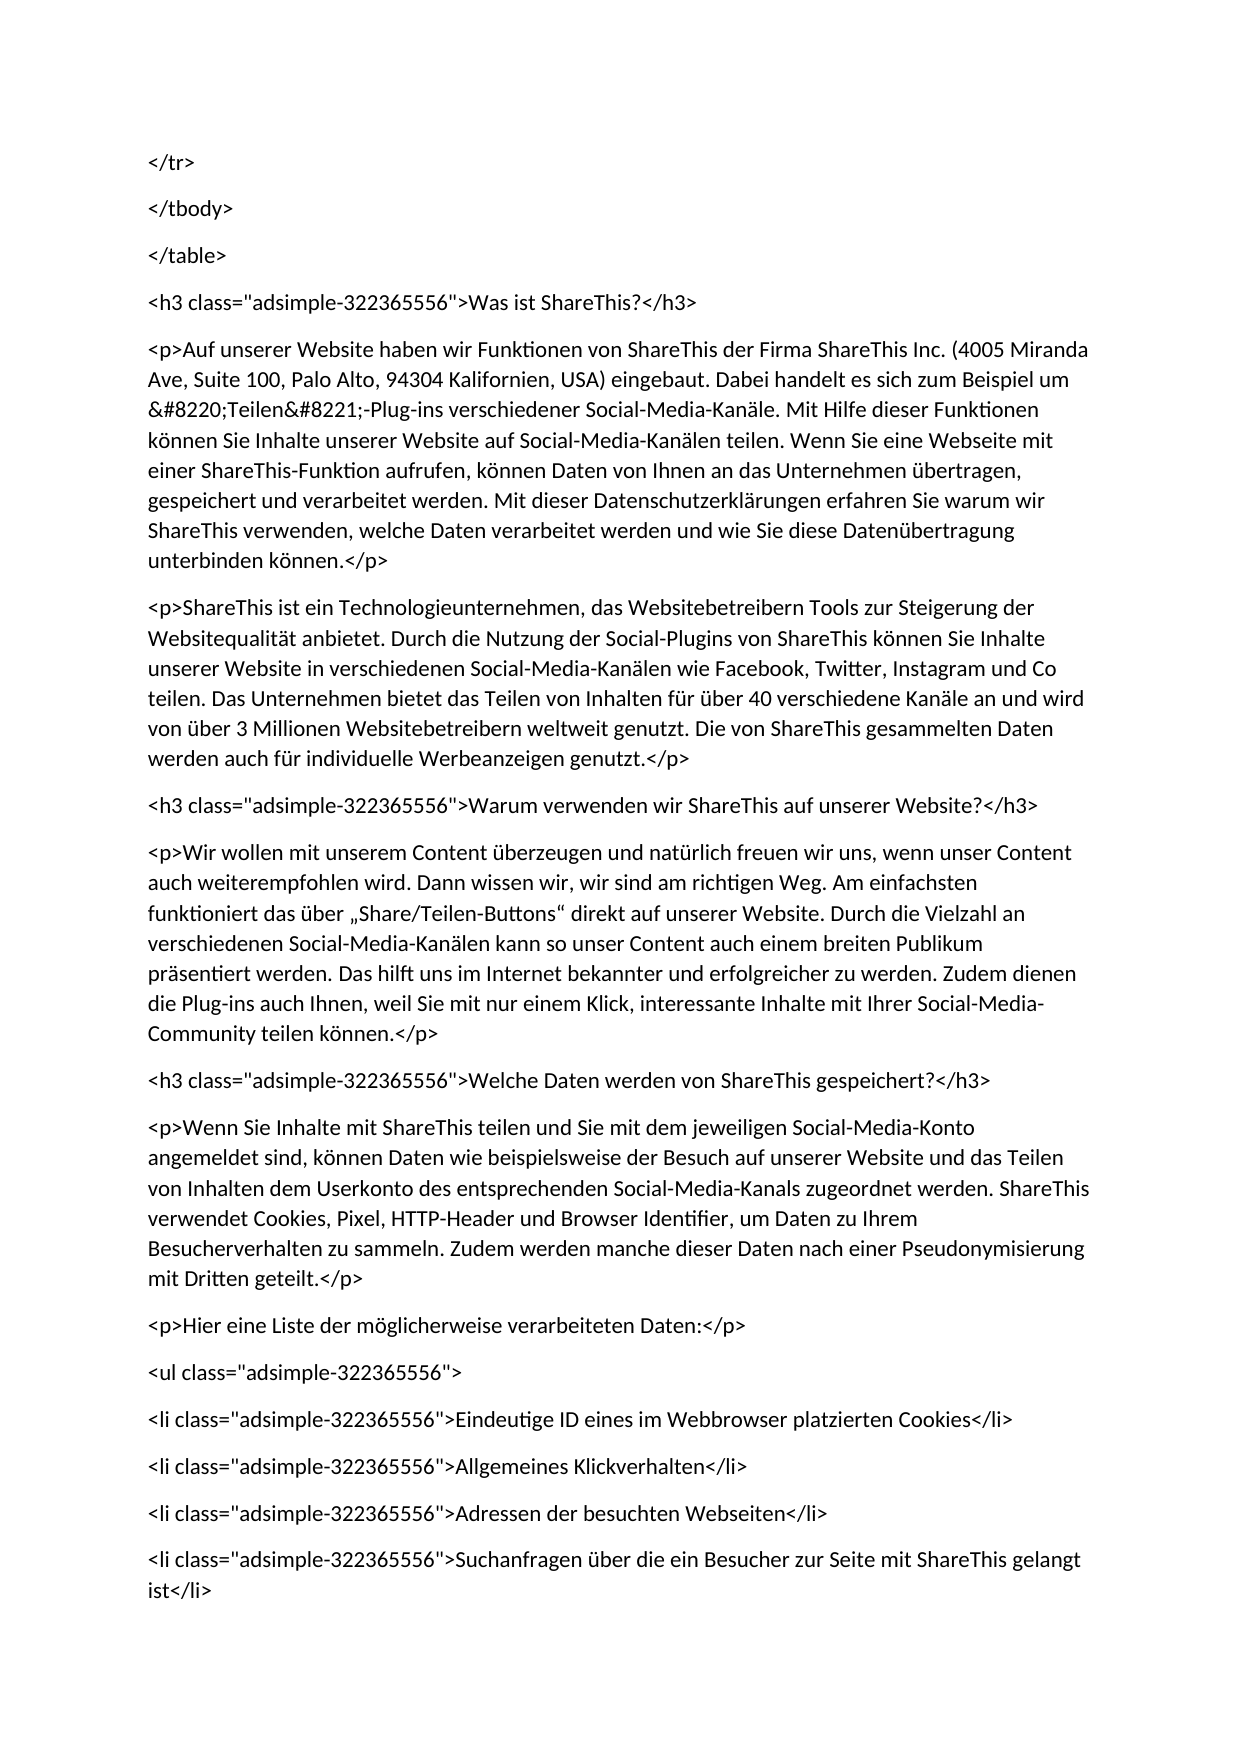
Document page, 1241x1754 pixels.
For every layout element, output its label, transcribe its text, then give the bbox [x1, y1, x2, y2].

text <li class="adsimple-322365556">Adressen der besuchten Webseiten</li> [148, 1499, 1093, 1527]
text <p>Auf unserer Website haben wir Funktionen von ShareThis der Firma ShareThis Inc. (4005 Miranda Ave, Suite 100, Palo Alto, 94304 Kalifornien, USA) eingebaut. Dabei handelt es sich zum Beispiel um &#8220;Teilen&#8221;-Plug-ins verschiedener Social-Media-Kanäle. Mit Hilfe dieser Funktionen können Sie Inhalte unserer Website auf Social-Media-Kanälen teilen. Wenn Sie eine Webseite mit einer ShareThis-Funktion aufrufen, können Daten von Ihnen an das Unternehmen übertragen, gespeichert und verarbeitet werden. Mit dieser Datenschutzerklärungen erfahren Sie warum wir ShareThis verwenden, welche Daten verarbeitet werden und wie Sie diese Datenübertragung unterbinden können.</p> [148, 335, 1093, 574]
text <li class="adsimple-322365556">Allgemeines Klickverhalten</li> [148, 1452, 1093, 1480]
text <h3 class="adsimple-322365556">Welche Daten werden von ShareThis gespeichert?</h3> [148, 1066, 1093, 1094]
text </table> [148, 241, 1093, 269]
text <p>Hier eine Liste der möglicherweise verarbeiteten Daten:</p> [148, 1311, 1093, 1339]
text <p>ShareThis ist ein Technologieunternehmen, das Websitebetreibern Tools zur Steigerung der Websitequalität anbietet. Durch die Nutzung der Social-Plugins von ShareThis können Sie Inhalte unserer Website in verschiedenen Social-Media-Kanälen wie Facebook, Twitter, Instagram und Co teilen. Das Unternehmen bietet das Teilen von Inhalten für über 40 verschiedene Kanäle an und wird von über 3 Millionen Websitebetreibern weltweit genutzt. Die von ShareThis gesammelten Daten werden auch für individuelle Werbeanzeigen genutzt.</p> [148, 593, 1093, 772]
text <li class="adsimple-322365556">Eindeutige ID eines im Webbrowser platzierten Cookies</li> [148, 1405, 1093, 1433]
text <li class="adsimple-322365556">Suchanfragen über die ein Besucher zur Seite mit ShareThis gelangt ist</li> [148, 1546, 1093, 1604]
text </tr> [148, 148, 1093, 176]
text <h3 class="adsimple-322365556">Was ist ShareThis?</h3> [148, 288, 1093, 316]
text <h3 class="adsimple-322365556">Warum verwenden wir ShareThis auf unserer Website?</h3> [148, 791, 1093, 819]
text </tbody> [148, 194, 1093, 222]
text <p>Wenn Sie Inhalte mit ShareThis teilen und Sie mit dem jeweiligen Social-Media-Konto angemeldet sind, können Daten wie beispielsweise der Besuch auf unserer Website und das Teilen von Inhalten dem Userkonto des entsprechenden Social-Media-Kanals zugeordnet werden. ShareThis verwendet Cookies, Pixel, HTTP-Header und Browser Identifier, um Daten zu Ihrem Besucherverhalten zu sammeln. Zudem werden manche dieser Daten nach einer Pseudonymisierung mit Dritten geteilt.</p> [148, 1113, 1093, 1292]
text <ul class="adsimple-322365556"> [148, 1358, 1093, 1386]
text <p>Wir wollen mit unserem Content überzeugen und natürlich freuen wir uns, wenn unser Content auch weiterempfohlen wird. Dann wissen wir, wir sind am richtigen Weg. Am einfachsten funktioniert das über „Share/Teilen-Buttons“ direkt auf unserer Website. Durch die Vielzahl an verschiedenen Social-Media-Kanälen kann so unser Content auch einem breiten Publikum präsentiert werden. Das hilft uns im Internet bekannter und erfolgreicher zu werden. Zudem dienen die Plug-ins auch Ihnen, weil Sie mit nur einem Klick, interessante Inhalte mit Ihrer Social-Media-Community teilen können.</p> [148, 838, 1093, 1047]
